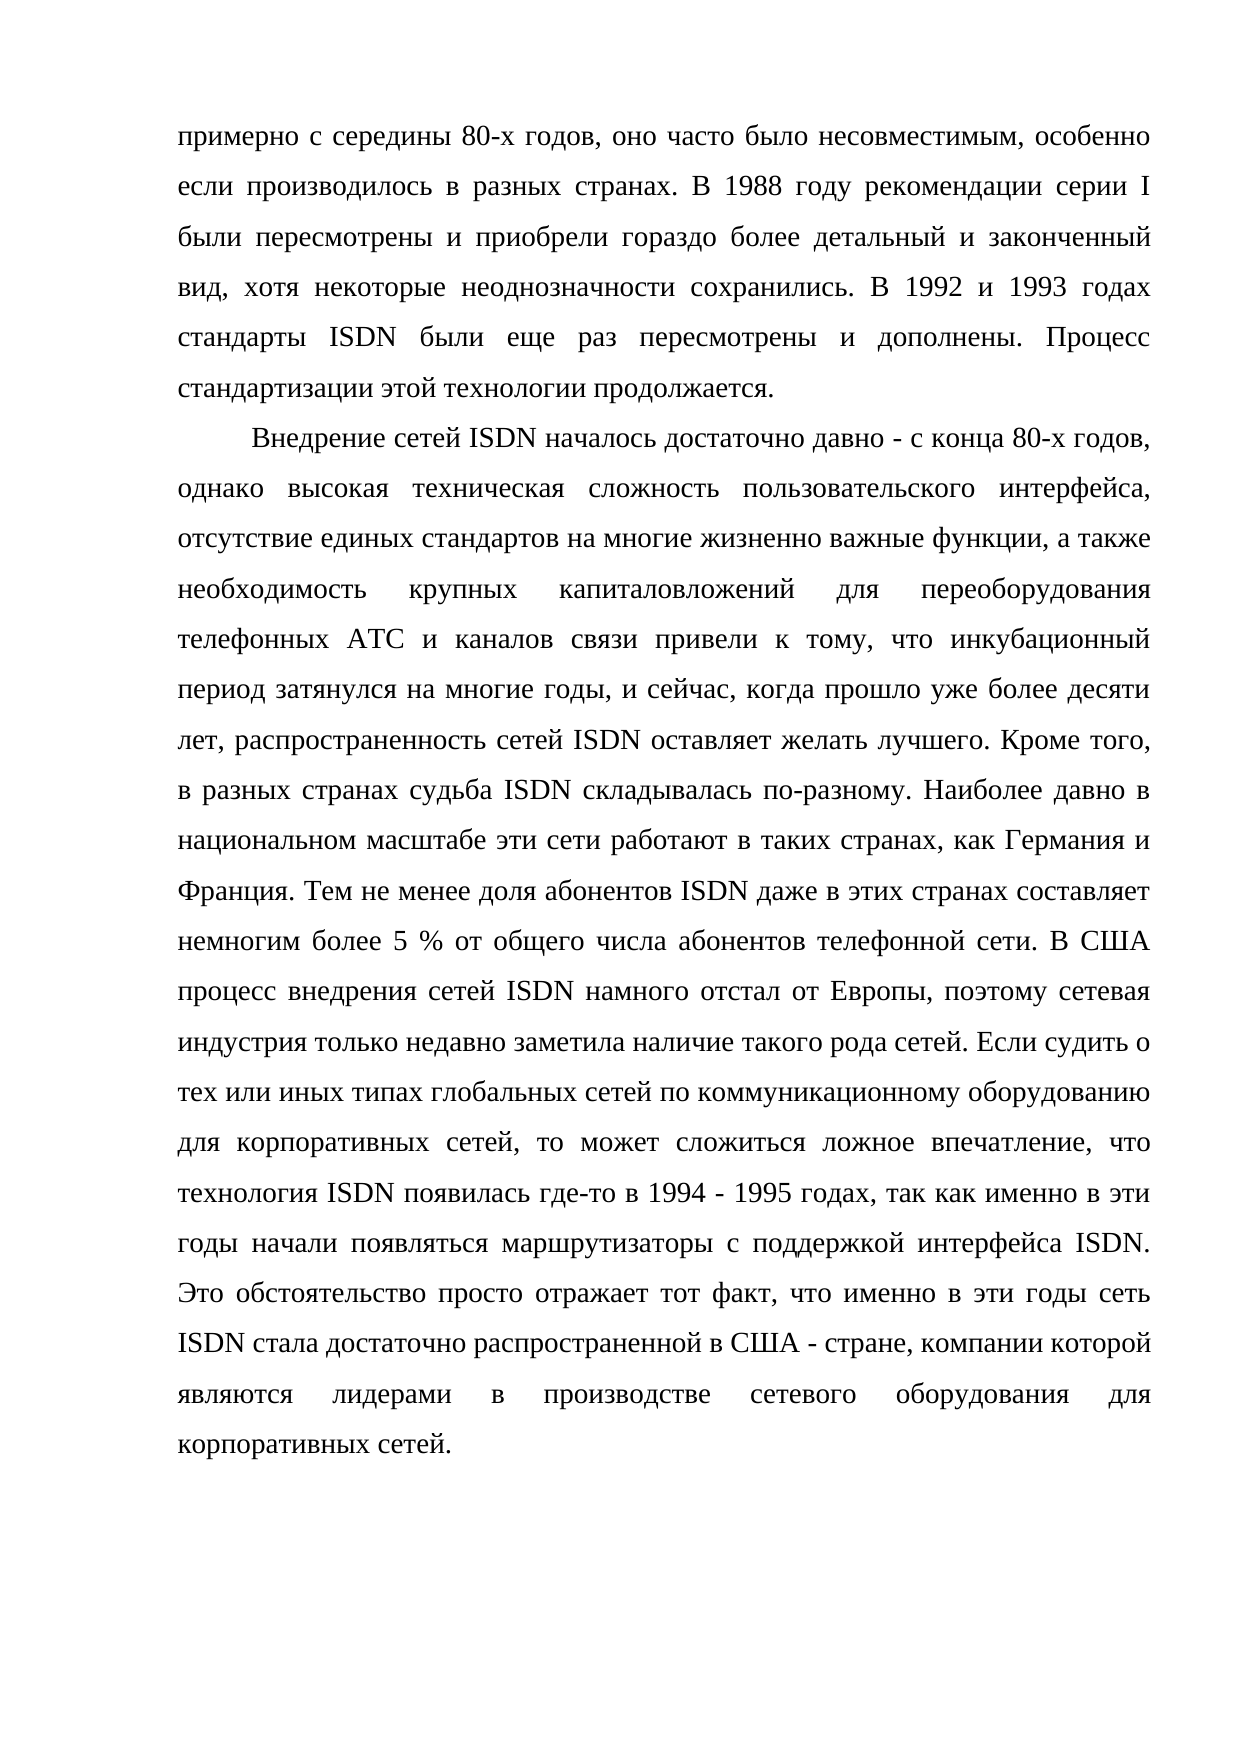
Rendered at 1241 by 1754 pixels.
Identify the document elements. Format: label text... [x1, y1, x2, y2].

text Внедрение сетей ISDN началось достаточно давно - с конца 80-х годов, однако высокая техническая сложность пользовательского интерфейса, отсутствие единых стандартов на многие жизненно важные функции, а также необходимость крупных капиталовложений для переоборудования телефонных АТС и каналов связи привели к тому, что инкубационный период затянулся на многие годы, и сейчас, когда прошло уже более десяти лет, распространенность сетей ISDN оставляет желать лучшего. Кроме того, в разных странах судьба ISDN складывалась по-разному. Наиболее давно в национальном масштабе эти сети работают в таких странах, как Германия и Франция. Тем не менее доля абонентов ISDN даже в этих странах составляет немногим более 5 % от общего числа абонентов телефонной сети. В США процесс внедрения сетей ISDN намного отстал от Европы, поэтому сетевая индустрия только недавно заметила наличие такого рода сетей. Если судить о тех или иных типах глобальных сетей по коммуникационному оборудованию для корпоративных сетей, то может сложиться ложное впечатление, что технология ISDN появилась где-то в 1994 - 1995 годах, так как именно в эти годы начали появляться маршрутизаторы с поддержкой интерфейса ISDN. Это обстоятельство просто отражает тот факт, что именно в эти годы сеть ISDN стала достаточно распространенной в США - стране, компании которой являются лидерами в производстве сетевого оборудования для корпоративных сетей. [177, 420, 1152, 1460]
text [177, 118, 1152, 403]
